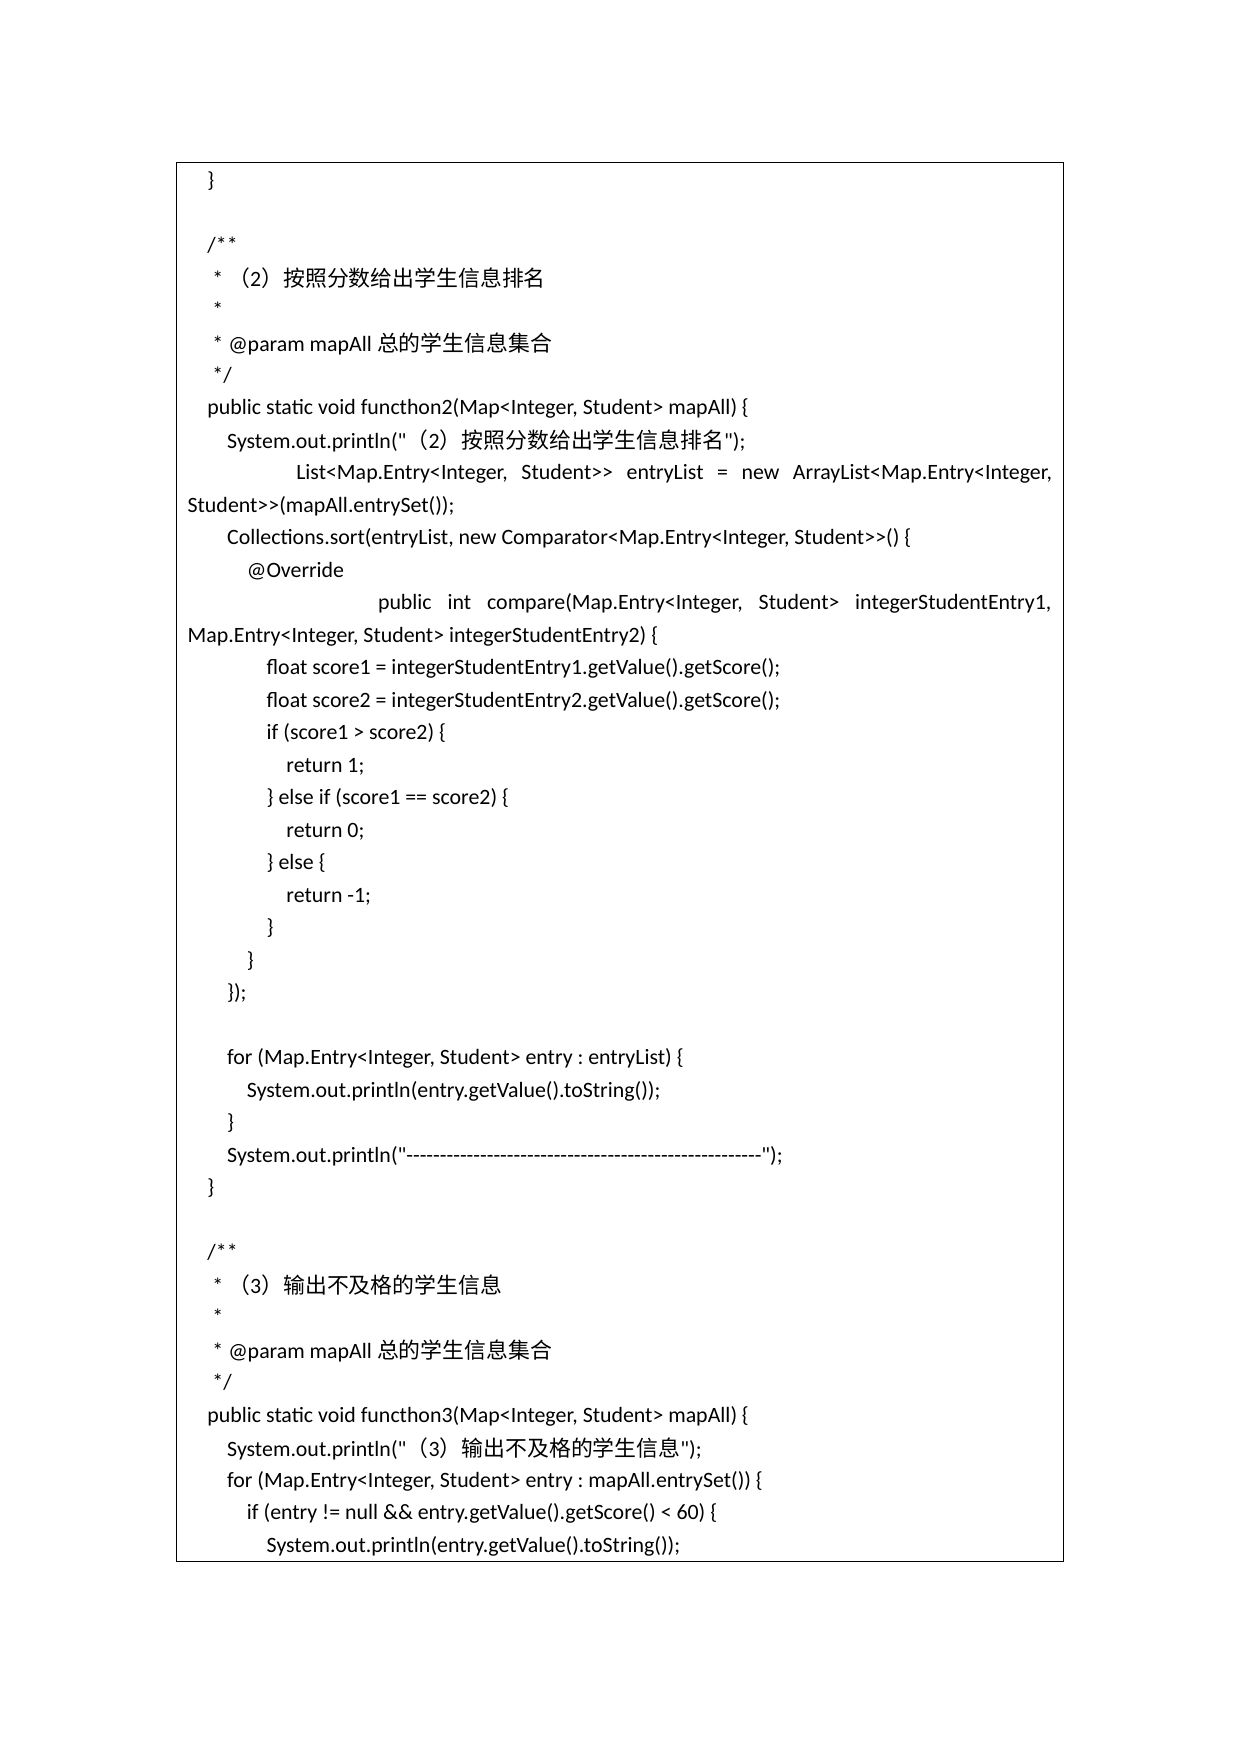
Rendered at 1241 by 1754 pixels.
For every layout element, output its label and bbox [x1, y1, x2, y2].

table_header [177, 163, 1063, 1561]
